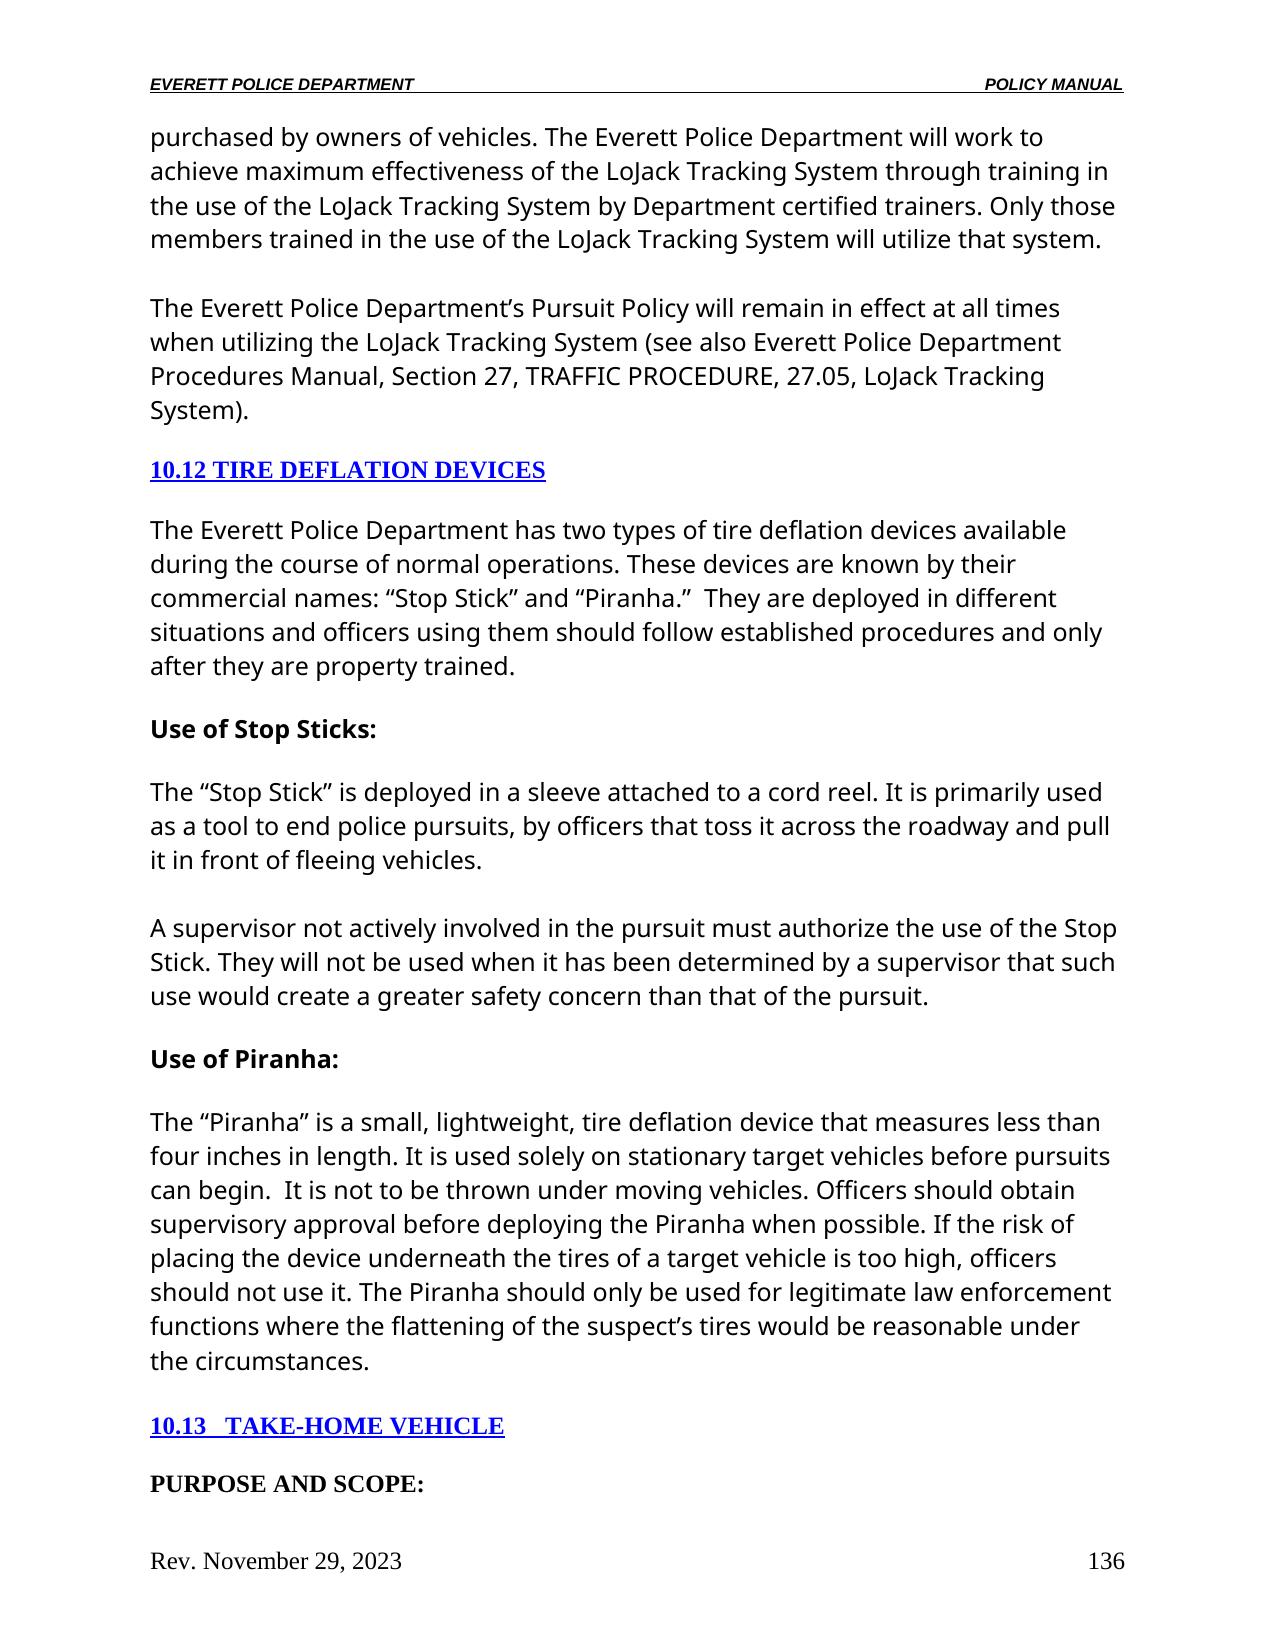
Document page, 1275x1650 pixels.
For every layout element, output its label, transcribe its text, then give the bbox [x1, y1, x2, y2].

text A supervisor not actively involved in the pursuit must authorize the use of the Stop Stick. They will not be used when it has been determined by a supervisor that such use would create a greater safety concern than that of the pursuit. [150, 911, 1125, 1013]
text The “Stop Stick” is deployed in a sleeve attached to a cord reel. It is primarily used as a tool to end police pursuits, by officers that toss it across the roadway and pull it in front of fleeing vehicles. [150, 775, 1125, 877]
text PURPOSE AND SCOPE: [150, 1469, 1125, 1497]
text Use of Stop Sticks: [150, 712, 1125, 746]
text The Everett Police Department has two types of tire deflation devices available during the course of normal operations. These devices are known by their commercial names: “Stop Stick” and “Piranha.” They are deployed in different situations and officers using them should follow established procedures and only after they are property trained. [150, 513, 1125, 683]
text The “Piranha” is a small, lightweight, tire deflation device that measures less than four inches in length. It is used solely on stationary target vehicles before pursuits can begin. It is not to be thrown under moving vehicles. Officers should obtain supervisory approval before deploying the Piranha when possible. If the risk of placing the device underneath the tires of a target vehicle is too high, officers should not use it. The Piranha should only be used for legitimate law enforcement functions where the flattening of the suspect’s tires would be reasonable under the circumstances. [150, 1105, 1125, 1377]
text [150, 120, 1125, 256]
text 10.13 TAKE-HOME VEHICLE [150, 1411, 1125, 1440]
text The Everett Police Department’s Pursuit Policy will remain in effect at all times when utilizing the LoJack Tracking System (see also Everett Police Department Procedures Manual, Section 27, TRAFFIC PROCEDURE, 27.05, LoJack Tracking System). [150, 290, 1125, 427]
text 10.12 TIRE DEFLATION DEVICES [150, 455, 1125, 484]
text Use of Piranha: [150, 1042, 1125, 1076]
